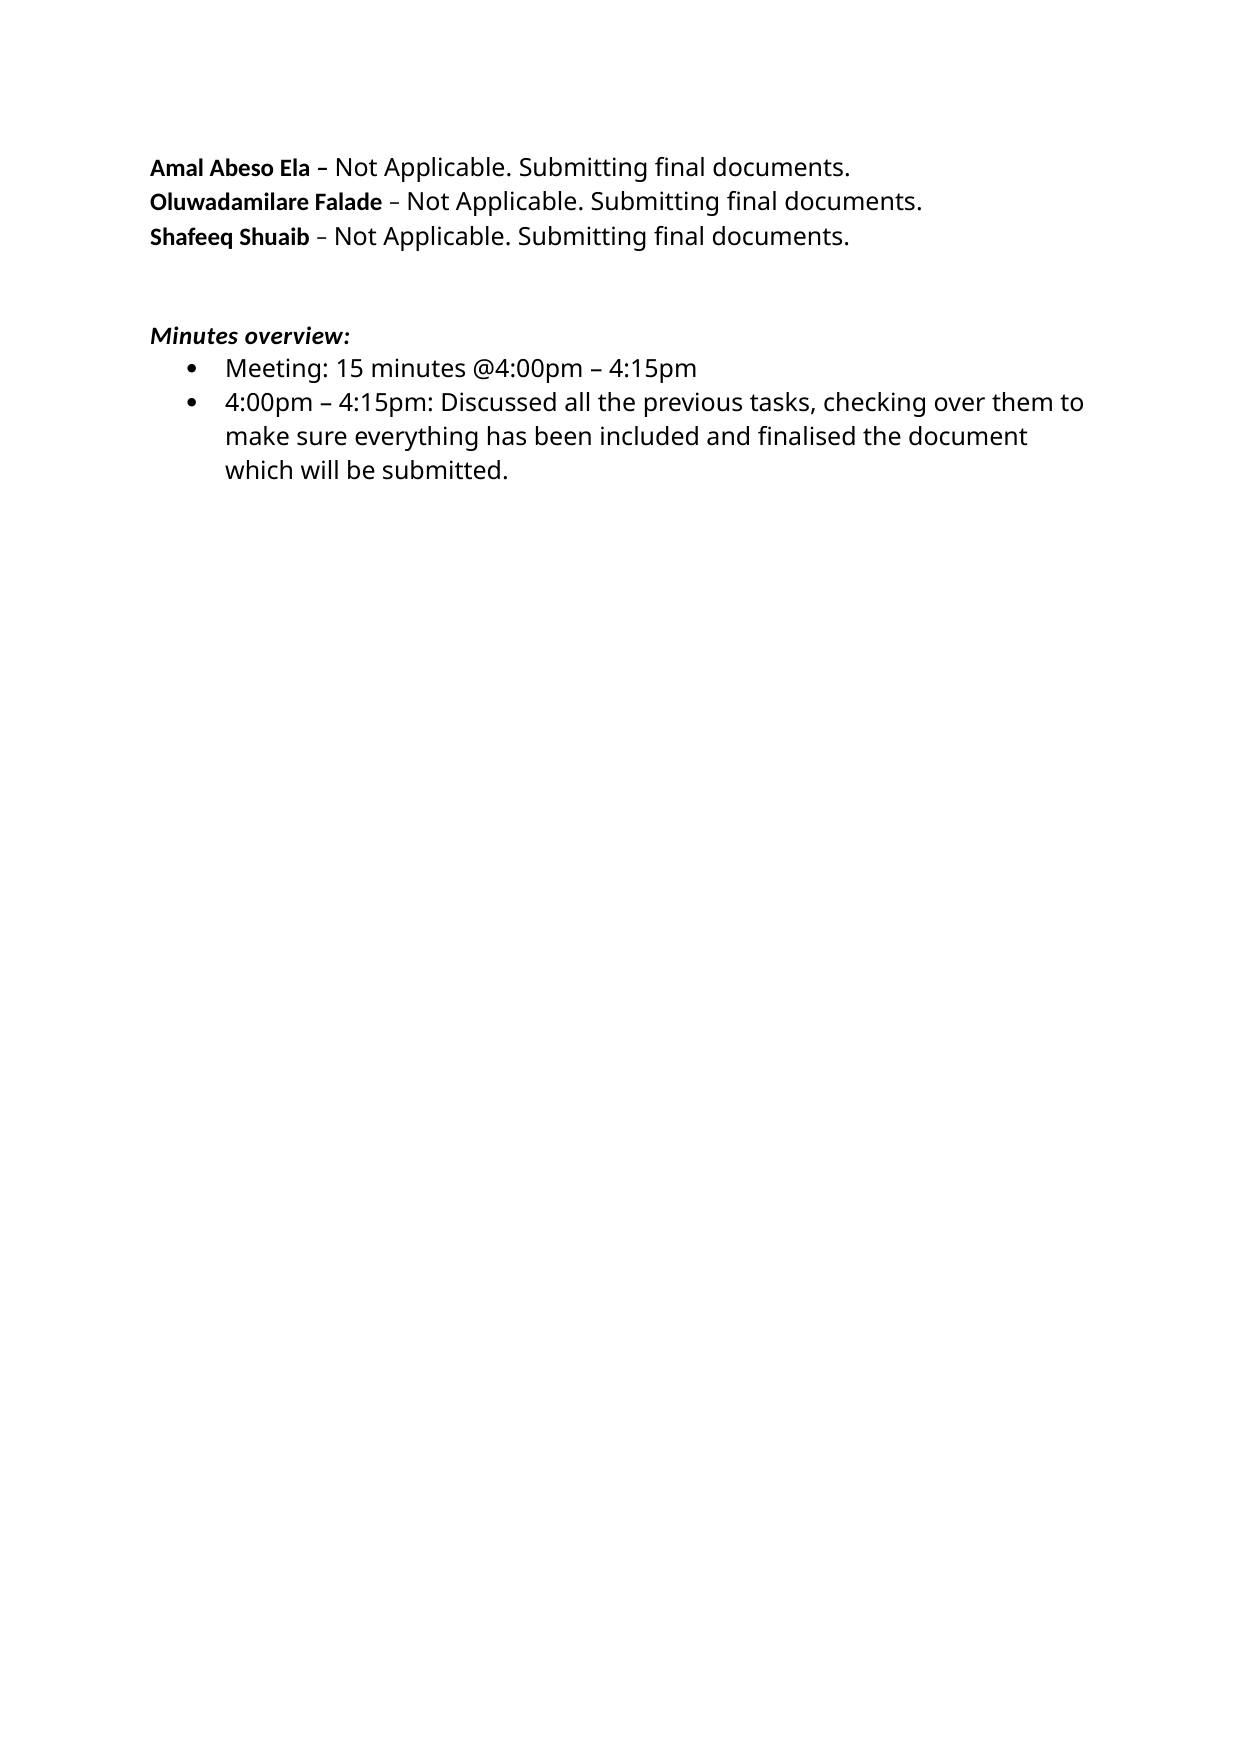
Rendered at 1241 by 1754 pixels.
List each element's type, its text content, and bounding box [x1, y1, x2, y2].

text Oluwadamilare Falade – Not Applicable. Submitting final documents. [150, 184, 1090, 218]
list 4:00pm – 4:15pm: Discussed all the previous tasks, checking over them to make sure everything has been included and finalised the document which will be submitted. [187, 385, 1090, 487]
text Minutes overview: [150, 320, 1090, 351]
text Shafeeq Shuaib – Not Applicable. Submitting final documents. [150, 218, 1090, 252]
text Amal Abeso Ela – Not Applicable. Submitting final documents. [150, 150, 1090, 184]
list Meeting: 15 minutes @4:00pm – 4:15pm [187, 351, 1090, 385]
